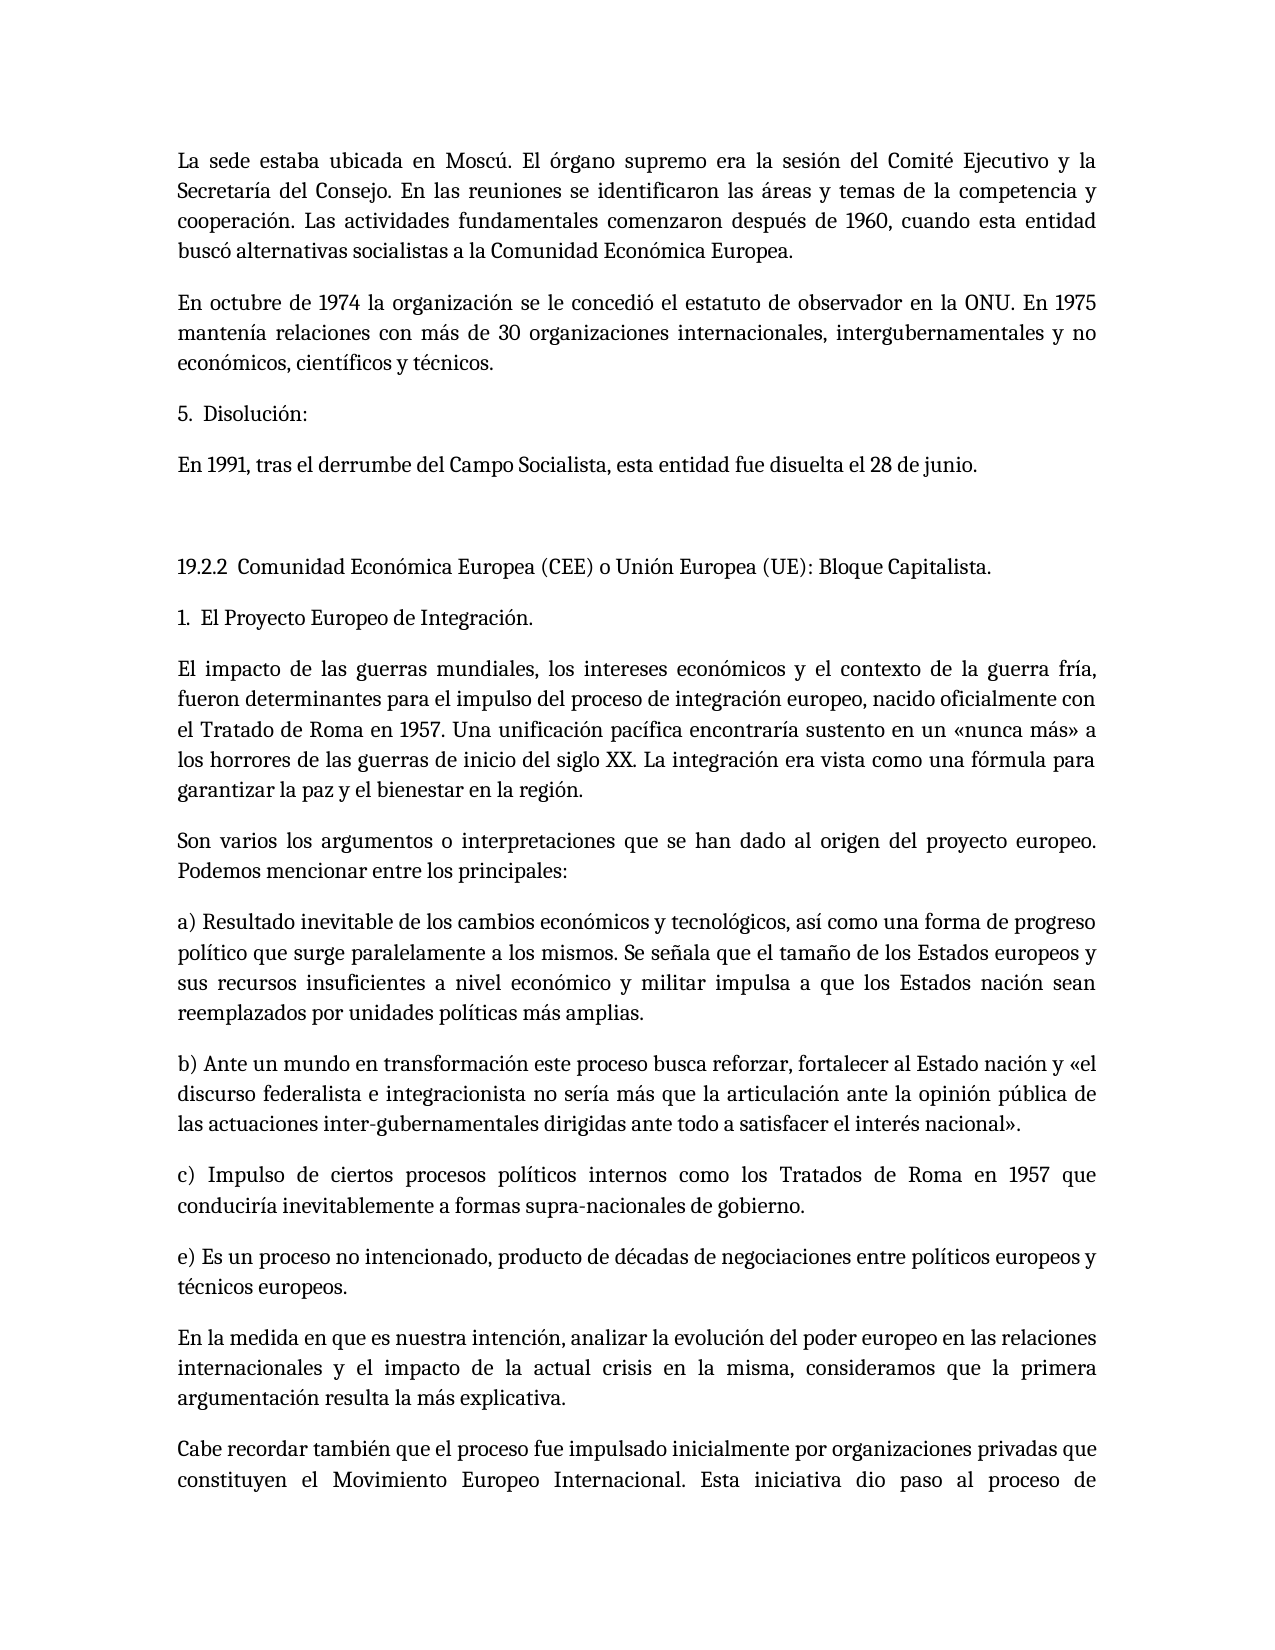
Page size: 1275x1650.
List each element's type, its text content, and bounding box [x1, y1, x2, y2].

text 5. Disolución: [177, 401, 1098, 427]
text e) Es un proceso no intencionado, producto de décadas de negociaciones entre políticos europeos y técnicos europeos. [177, 1243, 1098, 1300]
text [177, 1436, 1098, 1493]
text 19.2.2 Comunidad Económica Europea (CEE) o Unión Europea (UE): Bloque Capitalista. [177, 554, 1098, 580]
text a) Resultado inevitable de los cambios económicos y tecnológicos, así como una forma de progreso político que surge paralelamente a los mismos. Se señala que el tamaño de los Estados europeos y sus recursos insuficientes a nivel económico y militar impulsa a que los Estados nación sean reemplazados por unidades políticas más amplias. [177, 909, 1098, 1026]
text 1. El Proyecto Europeo de Integración. [177, 605, 1098, 631]
text En 1991, tras el derrumbe del Campo Socialista, esta entidad fue disuelta el 28 de junio. [177, 452, 1098, 478]
text El impacto de las guerras mundiales, los intereses económicos y el contexto de la guerra fría, fueron determinantes para el impulso del proceso de integración europeo, nacido oficialmente con el Tratado de Roma en 1957. Una unificación pacífica encontraría sustento en un «nunca más» a los horrores de las guerras de inicio del siglo XX. La integración era vista como una fórmula para garantizar la paz y el bienestar en la región. [177, 656, 1098, 803]
text La sede estaba ubicada en Moscú. El órgano supremo era la sesión del Comité Ejecutivo y la Secretaría del Consejo. En las reuniones se identificaron las áreas y temas de la competencia y cooperación. Las actividades fundamentales comenzaron después de 1960, cuando esta entidad buscó alternativas socialistas a la Comunidad Económica Europea. [177, 148, 1098, 264]
text En la medida en que es nuestra intención, analizar la evolución del poder europeo en las relaciones internacionales y el impacto de la actual crisis en la misma, consideramos que la primera argumentación resulta la más explicativa. [177, 1325, 1098, 1411]
text c) Impulso de ciertos procesos políticos internos como los Tratados de Roma en 1957 que conduciría inevitablemente a formas supra-nacionales de gobierno. [177, 1162, 1098, 1219]
text Son varios los argumentos o interpretaciones que se han dado al origen del proyecto europeo. Podemos mencionar entre los principales: [177, 828, 1098, 884]
text En octubre de 1974 la organización se le concedió el estatuto de observador en la ONU. En 1975 mantenía relaciones con más de 30 organizaciones internacionales, intergubernamentales y no económicos, científicos y técnicos. [177, 289, 1098, 376]
text b) Ante un mundo en transformación este proceso busca reforzar, fortalecer al Estado nación y «el discurso federalista e integracionista no sería más que la articulación ante la opinión pública de las actuaciones inter-gubernamentales dirigidas ante todo a satisfacer el interés nacional». [177, 1051, 1098, 1137]
